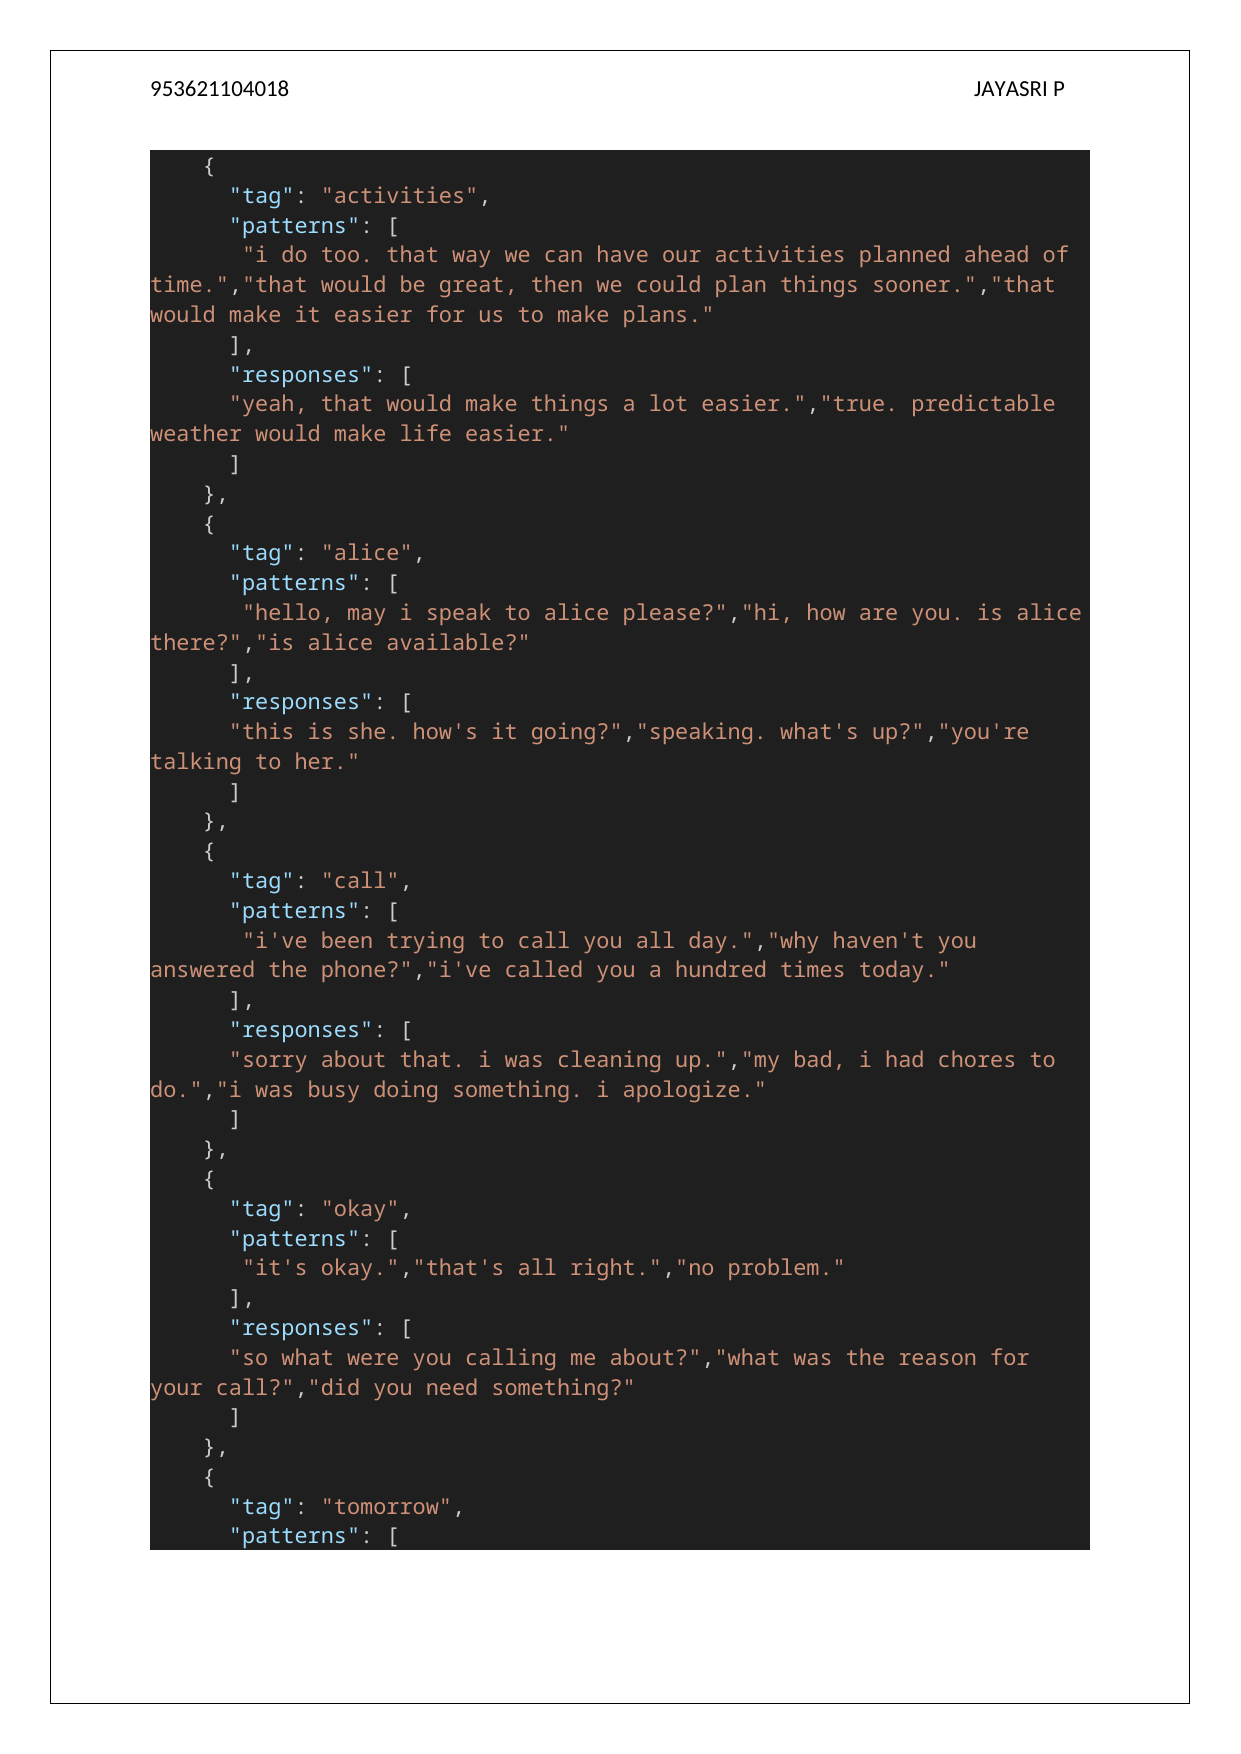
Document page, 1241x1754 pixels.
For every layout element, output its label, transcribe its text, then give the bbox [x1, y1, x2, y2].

text "it's okay.","that's all right.","no problem." [150, 1252, 1090, 1282]
text "patterns": [ [150, 209, 1090, 239]
text ], [150, 329, 1090, 358]
text { [150, 1461, 1090, 1491]
text }, [150, 1133, 1090, 1163]
text { [150, 507, 1090, 537]
text "responses": [ [150, 1014, 1090, 1044]
text "responses": [ [150, 686, 1090, 716]
text "tag": "tomorrow", [150, 1491, 1090, 1520]
text "i've been trying to call you all day.","why haven't you answered the phone?","i've called you a hundred times today." [150, 924, 1090, 984]
text "patterns": [ [150, 1520, 1090, 1550]
text "tag": "okay", [150, 1193, 1090, 1222]
text }, [150, 805, 1090, 835]
text ] [150, 1103, 1090, 1133]
text "sorry about that. i was cleaning up.","my bad, i had chores to do.","i was busy doing something. i apologize." [150, 1044, 1090, 1103]
text }, [150, 478, 1090, 507]
text "tag": "alice", [150, 537, 1090, 567]
text ], [150, 656, 1090, 686]
text "hello, may i speak to alice please?","hi, how are you. is alice there?","is alice available?" [150, 597, 1090, 656]
text ], [150, 984, 1090, 1014]
text "patterns": [ [150, 1222, 1090, 1252]
text "tag": "call", [150, 865, 1090, 895]
text ] [150, 776, 1090, 805]
text ] [150, 1401, 1090, 1431]
text "so what were you calling me about?","what was the reason for your call?","did you need something?" [150, 1342, 1090, 1401]
text "responses": [ [150, 358, 1090, 388]
text { [150, 150, 1090, 180]
text "patterns": [ [150, 895, 1090, 924]
text ] [150, 448, 1090, 478]
text "patterns": [ [150, 567, 1090, 597]
text "this is she. how's it going?","speaking. what's up?","you're talking to her." [150, 716, 1090, 776]
text "tag": "activities", [150, 180, 1090, 209]
text "i do too. that way we can have our activities planned ahead of time.","that would be great, then we could plan things sooner.","that would make it easier for us to make plans." [150, 239, 1090, 329]
text { [150, 1163, 1090, 1193]
text }, [150, 1431, 1090, 1461]
text "yeah, that would make things a lot easier.","true. predictable weather would make life easier." [150, 388, 1090, 448]
text "responses": [ [150, 1312, 1090, 1342]
text ], [150, 1282, 1090, 1312]
text { [150, 835, 1090, 865]
